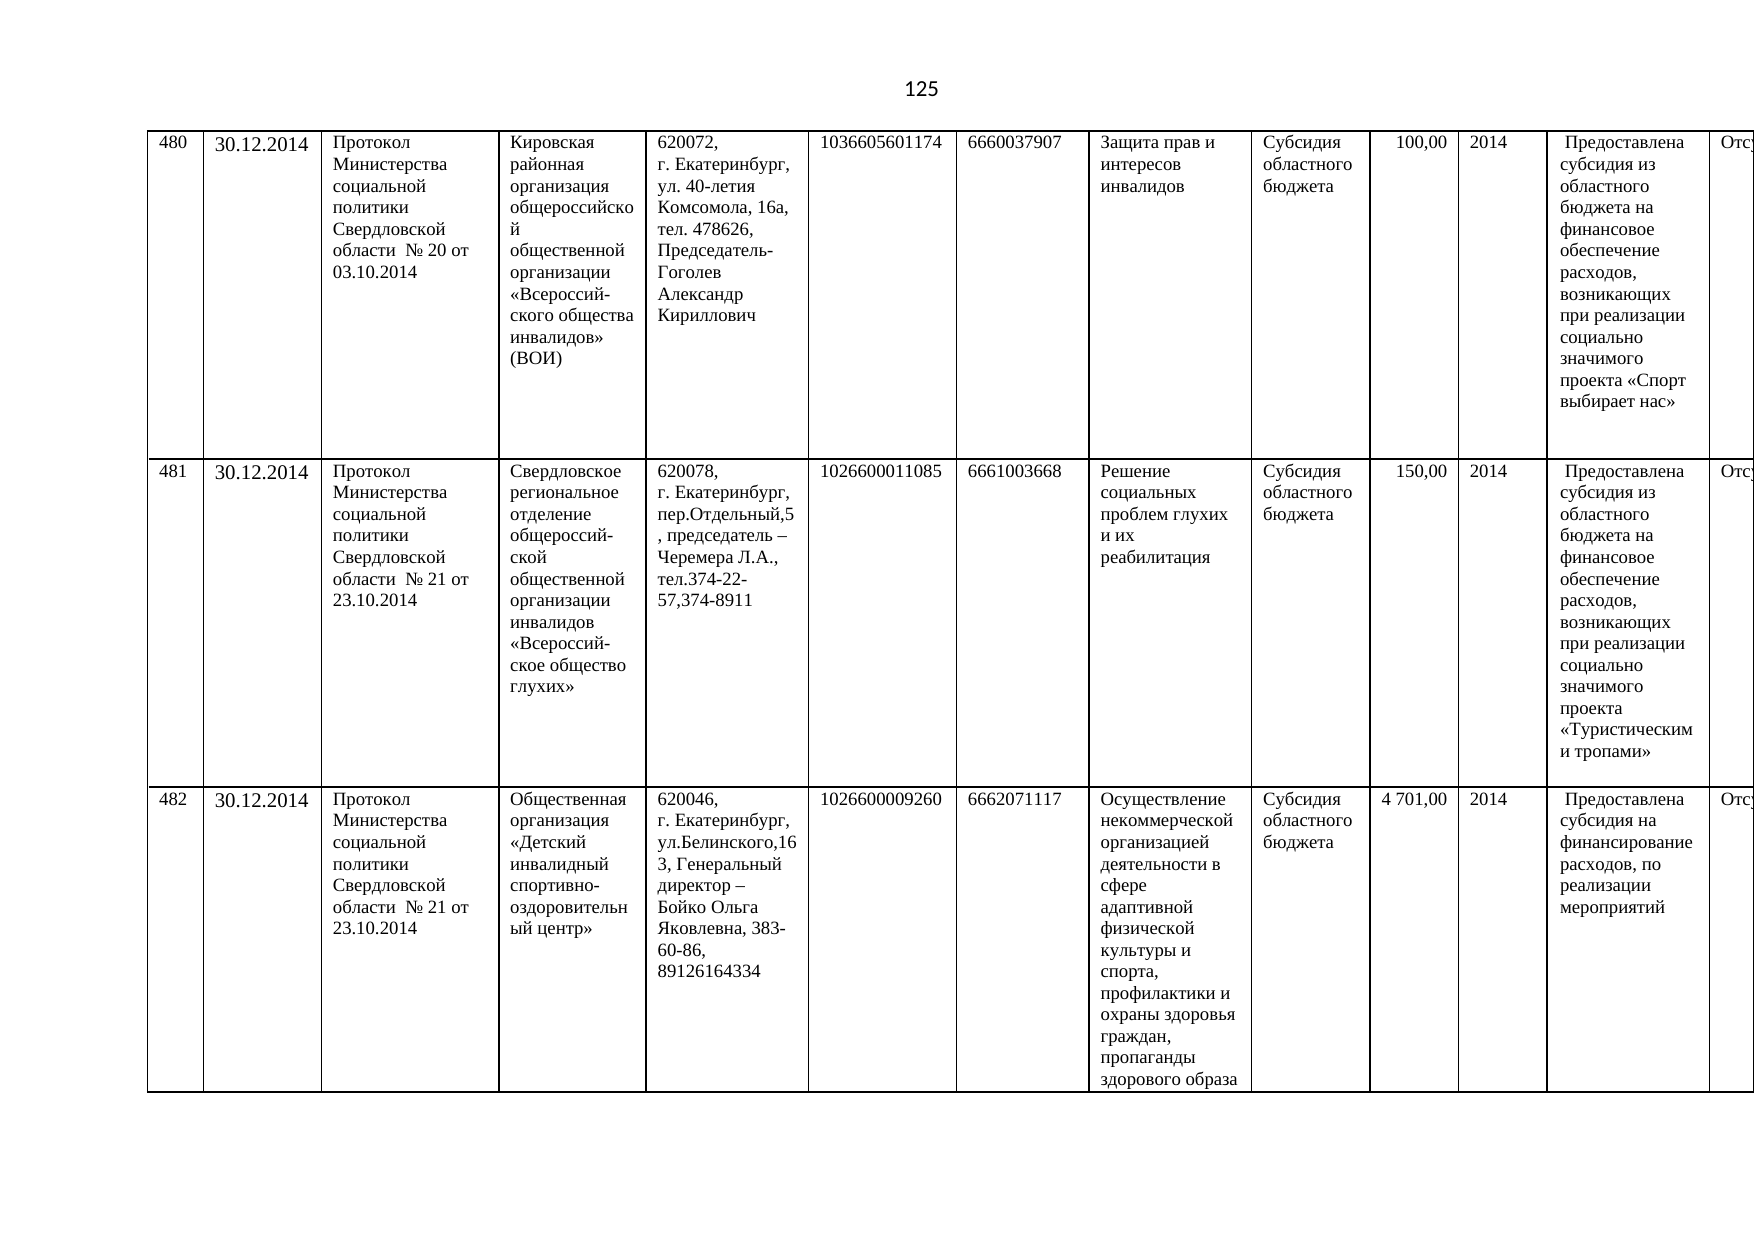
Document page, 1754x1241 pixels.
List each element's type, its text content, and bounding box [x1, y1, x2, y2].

table_cell Отсутствует [1710, 788, 1753, 1091]
table_cell Предоставлена субсидия из областного бюджета на финансовое обеспечение расходов, возникающих при реализации социально значимого проекта «Туристическими тропами» [1548, 460, 1709, 786]
table_cell 1026600009260 [809, 788, 956, 1091]
table_cell Протокол Министерства социальной политики Свердловской области № 20 от 03.10.2014 [322, 132, 498, 458]
table_cell 2014 [1459, 788, 1546, 1091]
table_cell Отсутствует [1710, 460, 1753, 786]
table_cell Кировская районная организация общероссийской общественной организации «Всероссий-ского общества инвалидов» (ВОИ) [500, 132, 645, 458]
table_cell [322, 788, 498, 1091]
table_cell 100,00 [1371, 132, 1458, 458]
table_cell Решение социальных проблем глухих и их реабилитация [1090, 460, 1251, 786]
table_cell Предоставлена субсидия из областного бюджета на финансовое обеспечение расходов, возникающих при реализации социально значимого проекта «Спорт выбирает нас» [1548, 132, 1709, 458]
table_cell 1026600011085 [809, 460, 956, 786]
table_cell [1548, 788, 1709, 1091]
table_cell 2014 [1459, 460, 1546, 786]
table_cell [1252, 788, 1369, 1091]
table_cell Отсутствует [1710, 132, 1753, 458]
table_cell Субсидия областного бюджета [1252, 460, 1369, 786]
table_cell 2014 [1459, 132, 1546, 458]
table_cell Субсидия областного бюджета [1252, 132, 1369, 458]
table_cell 30.12.2014 [204, 132, 321, 458]
table_cell 620072, г. Екатеринбург, ул. 40-летия Комсомола, 16а, тел. 478626, Председатель- Гоголев Александр Кириллович [647, 132, 808, 458]
table_cell 480 [148, 132, 203, 458]
table_cell 30.12.2014 [204, 788, 321, 1091]
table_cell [647, 788, 808, 1091]
table_cell 1036605601174 [809, 132, 956, 458]
table_cell 481 [148, 459, 203, 786]
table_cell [1090, 788, 1251, 1091]
table_cell 620078, г. Екатеринбург, пер.Отдельный,5, председатель – Черемера Л.А., тел.374-22-57,374-8911 [647, 460, 808, 786]
table_cell Защита прав и интересов инвалидов [1090, 132, 1251, 458]
table_cell 6660037907 [957, 132, 1088, 458]
table_cell Протокол Министерства социальной политики Свердловской области № 21 от 23.10.2014 [322, 460, 498, 786]
table_cell 482 [148, 787, 203, 1091]
table_cell 30.12.2014 [204, 460, 321, 786]
table_cell 4 701,00 [1371, 788, 1458, 1091]
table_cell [500, 788, 645, 1091]
table_cell 6662071117 [957, 788, 1088, 1091]
table_cell 150,00 [1371, 460, 1458, 786]
table_cell 6661003668 [957, 460, 1088, 786]
table_cell Свердловское региональное отделение общероссий-ской общественной организации инвалидов «Всероссий-ское общество глухих» [500, 460, 645, 786]
